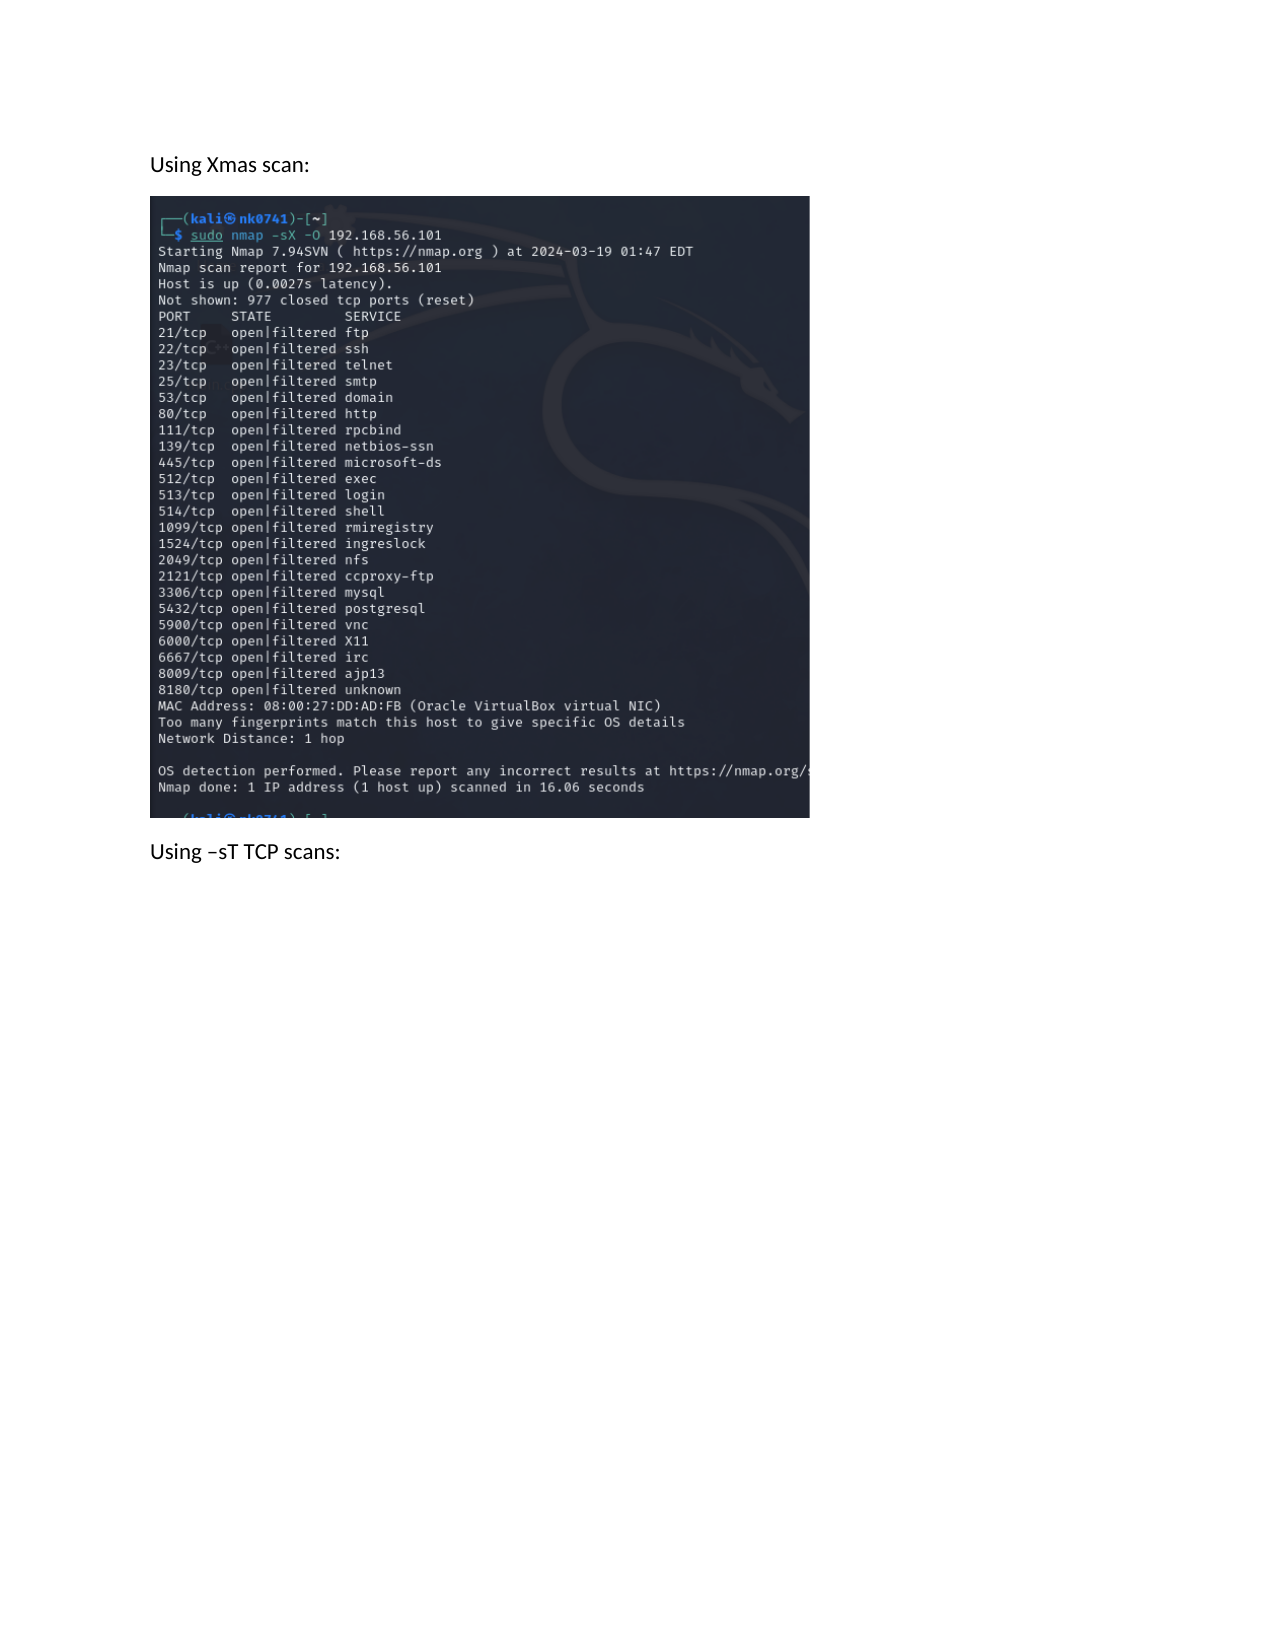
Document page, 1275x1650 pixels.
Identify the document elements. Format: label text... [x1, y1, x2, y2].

text Using Xmas scan: [150, 150, 1125, 178]
picture [150, 196, 810, 818]
text Using –sT TCP scans: [150, 837, 1125, 865]
